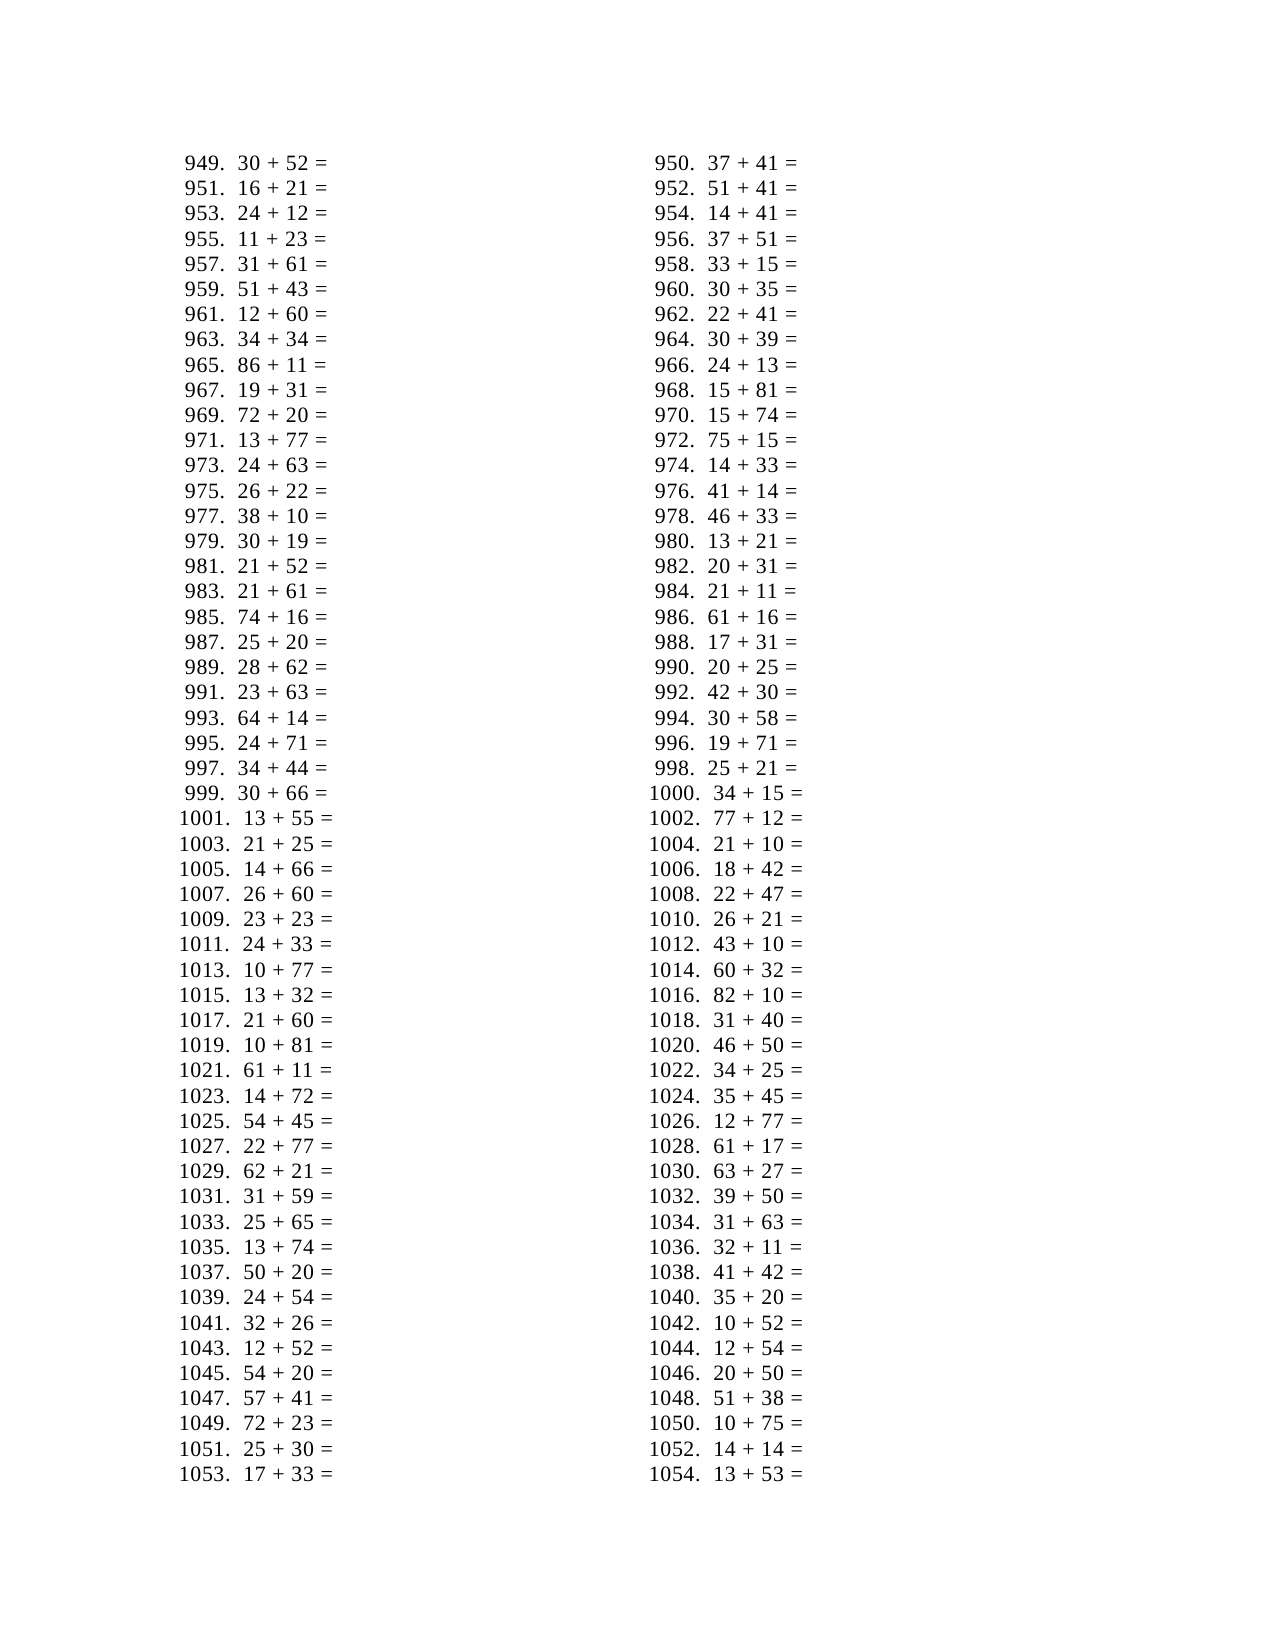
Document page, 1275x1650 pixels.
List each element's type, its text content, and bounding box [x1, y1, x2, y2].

table_cell 1010. 26 + 21 = [638, 931, 1107, 957]
table_cell 961. 12 + 60 = [168, 326, 637, 352]
table_cell 1051. 25 + 30 = [168, 1461, 637, 1486]
table_cell 997. 34 + 44 = [168, 780, 637, 805]
table_cell 1015. 13 + 32 = [168, 1007, 637, 1032]
table_cell 983. 21 + 61 = [168, 604, 637, 629]
table_cell 1028. 61 + 17 = [638, 1158, 1107, 1183]
table_cell 971. 13 + 77 = [168, 453, 637, 478]
table_cell 1009. 23 + 23 = [168, 931, 637, 957]
table_cell 1043. 12 + 52 = [168, 1360, 637, 1385]
table_cell 1005. 14 + 66 = [168, 881, 637, 906]
table_cell 1007. 26 + 60 = [168, 906, 637, 931]
table_cell 998. 25 + 21 = [638, 780, 1107, 805]
table_cell 1025. 54 + 45 = [168, 1133, 637, 1158]
table_cell 1050. 10 + 75 = [638, 1436, 1107, 1461]
table_cell 949. 30 + 52 = [168, 175, 637, 200]
table_cell 1049. 72 + 23 = [168, 1436, 637, 1461]
table_cell 953. 24 + 12 = [168, 226, 637, 251]
table_cell 1048. 51 + 38 = [638, 1410, 1107, 1436]
table_cell 1033. 25 + 65 = [168, 1234, 637, 1259]
table_cell 1018. 31 + 40 = [638, 1032, 1107, 1057]
table_cell 1014. 60 + 32 = [638, 982, 1107, 1007]
table_cell 979. 30 + 19 = [168, 553, 637, 578]
table_cell 977. 38 + 10 = [168, 528, 637, 553]
table_cell 1042. 10 + 52 = [638, 1335, 1107, 1360]
table_cell 1001. 13 + 55 = [168, 831, 637, 856]
table_cell 1022. 34 + 25 = [638, 1083, 1107, 1108]
table_cell 993. 64 + 14 = [168, 730, 637, 755]
table_cell 974. 14 + 33 = [638, 478, 1107, 503]
table_cell 1041. 32 + 26 = [168, 1335, 637, 1360]
table_cell 1023. 14 + 72 = [168, 1108, 637, 1133]
table_cell 966. 24 + 13 = [638, 377, 1107, 402]
table_cell 964. 30 + 39 = [638, 352, 1107, 377]
table_cell 972. 75 + 15 = [638, 453, 1107, 478]
table_cell 982. 20 + 31 = [638, 579, 1107, 604]
table_cell 970. 15 + 74 = [638, 427, 1107, 452]
table_cell 955. 11 + 23 = [168, 251, 637, 276]
table_cell 1003. 21 + 25 = [168, 856, 637, 881]
table_cell 952. 51 + 41 = [638, 200, 1107, 226]
table_cell 1024. 35 + 45 = [638, 1108, 1107, 1133]
table_cell 969. 72 + 20 = [168, 427, 637, 452]
table_cell 954. 14 + 41 = [638, 226, 1107, 251]
table_cell 985. 74 + 16 = [168, 629, 637, 654]
table_cell 968. 15 + 81 = [638, 402, 1107, 427]
table_cell 1035. 13 + 74 = [168, 1259, 637, 1284]
table_cell 1004. 21 + 10 = [638, 856, 1107, 881]
table_cell 1012. 43 + 10 = [638, 957, 1107, 982]
table_cell 1052. 14 + 14 = [638, 1461, 1107, 1486]
table_cell 1038. 41 + 42 = [638, 1284, 1107, 1309]
table_cell 962. 22 + 41 = [638, 326, 1107, 352]
table_cell 988. 17 + 31 = [638, 654, 1107, 679]
table_cell 1006. 18 + 42 = [638, 881, 1107, 906]
table_cell 978. 46 + 33 = [638, 528, 1107, 553]
table_cell 989. 28 + 62 = [168, 679, 637, 704]
table_cell 1016. 82 + 10 = [638, 1007, 1107, 1032]
table_cell 973. 24 + 63 = [168, 478, 637, 503]
table_cell 1011. 24 + 33 = [168, 957, 637, 982]
table_cell 981. 21 + 52 = [168, 579, 637, 604]
table_cell 996. 19 + 71 = [638, 755, 1107, 780]
table_cell 995. 24 + 71 = [168, 755, 637, 780]
table_cell 1030. 63 + 27 = [638, 1184, 1107, 1209]
table_cell 967. 19 + 31 = [168, 402, 637, 427]
table_cell 984. 21 + 11 = [638, 604, 1107, 629]
table_cell 1039. 24 + 54 = [168, 1310, 637, 1335]
table_cell 980. 13 + 21 = [638, 553, 1107, 578]
table_cell 994. 30 + 58 = [638, 730, 1107, 755]
table_cell 1013. 10 + 77 = [168, 982, 637, 1007]
table_cell 950. 37 + 41 = [638, 175, 1107, 200]
table_cell 948. 20 + 71 = [638, 150, 1107, 175]
table_cell 951. 16 + 21 = [168, 200, 637, 226]
table_cell 959. 51 + 43 = [168, 301, 637, 326]
table_cell 1036. 32 + 11 = [638, 1259, 1107, 1284]
table_cell 1031. 31 + 59 = [168, 1209, 637, 1234]
table_cell 991. 23 + 63 = [168, 705, 637, 730]
table_cell 957. 31 + 61 = [168, 276, 637, 301]
table_cell 1026. 12 + 77 = [638, 1133, 1107, 1158]
table_cell 947. 48 + 22 = [168, 150, 637, 175]
table_cell 958. 33 + 15 = [638, 276, 1107, 301]
table_cell 999. 30 + 66 = [168, 805, 637, 831]
table_cell 965. 86 + 11 = [168, 377, 637, 402]
table_cell 1034. 31 + 63 = [638, 1234, 1107, 1259]
table_cell 1044. 12 + 54 = [638, 1360, 1107, 1385]
table_cell 1037. 50 + 20 = [168, 1284, 637, 1309]
table_cell 1017. 21 + 60 = [168, 1032, 637, 1057]
table_cell 976. 41 + 14 = [638, 503, 1107, 528]
table_cell 1029. 62 + 21 = [168, 1184, 637, 1209]
table_cell 960. 30 + 35 = [638, 301, 1107, 326]
table_cell 1000. 34 + 15 = [638, 805, 1107, 831]
table_cell 987. 25 + 20 = [168, 654, 637, 679]
table_cell 1008. 22 + 47 = [638, 906, 1107, 931]
table_cell 1040. 35 + 20 = [638, 1310, 1107, 1335]
table_cell 956. 37 + 51 = [638, 251, 1107, 276]
table_cell 1032. 39 + 50 = [638, 1209, 1107, 1234]
table_cell 990. 20 + 25 = [638, 679, 1107, 704]
table_cell 1027. 22 + 77 = [168, 1158, 637, 1183]
table_cell 1019. 10 + 81 = [168, 1058, 637, 1083]
table_cell 1020. 46 + 50 = [638, 1058, 1107, 1083]
table_cell 1021. 61 + 11 = [168, 1083, 637, 1108]
table_cell 1047. 57 + 41 = [168, 1410, 637, 1436]
table_cell 975. 26 + 22 = [168, 503, 637, 528]
table_cell 992. 42 + 30 = [638, 705, 1107, 730]
table_cell 986. 61 + 16 = [638, 629, 1107, 654]
table_cell 1045. 54 + 20 = [168, 1385, 637, 1410]
table_cell 963. 34 + 34 = [168, 352, 637, 377]
table_cell 1002. 77 + 12 = [638, 831, 1107, 856]
table_cell 1046. 20 + 50 = [638, 1385, 1107, 1410]
